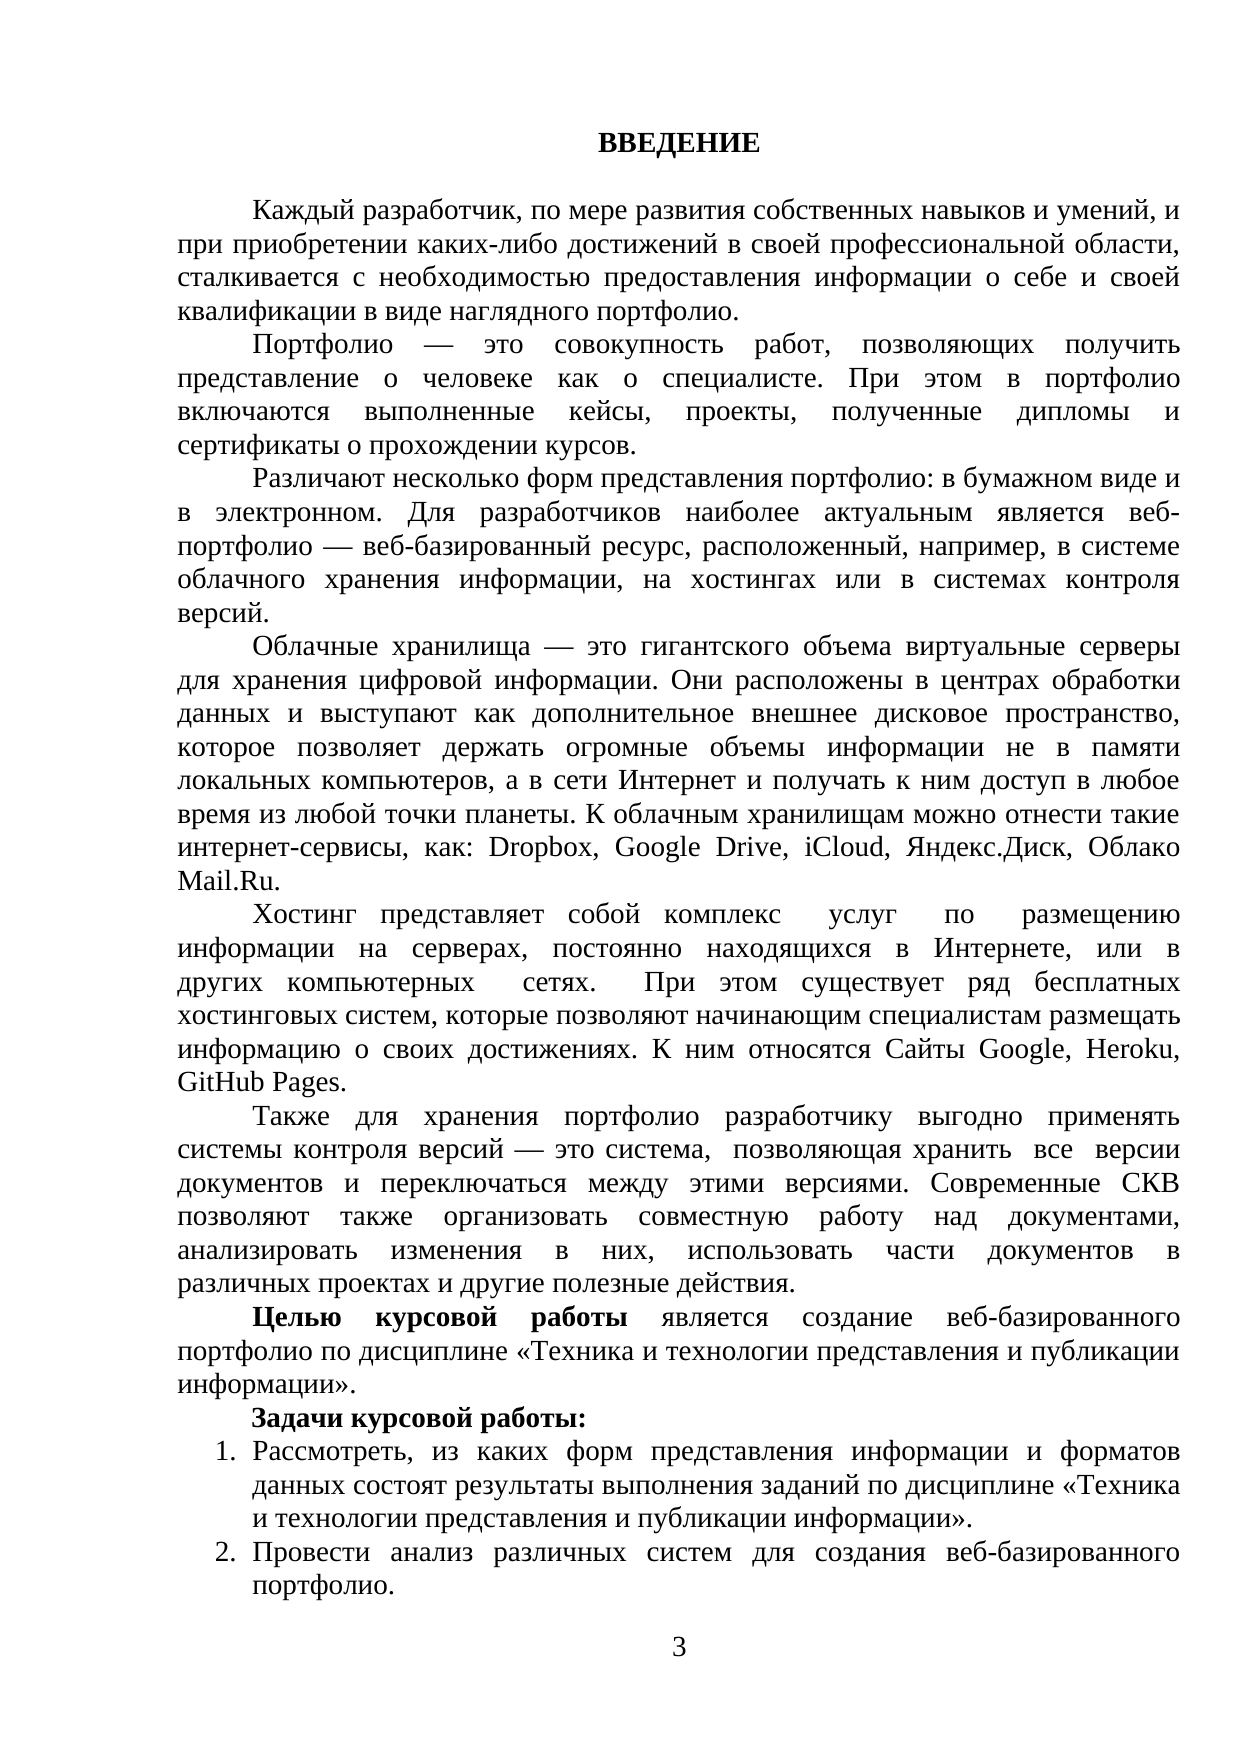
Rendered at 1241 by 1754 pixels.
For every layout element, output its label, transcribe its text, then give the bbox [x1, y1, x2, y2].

text Также для хранения портфолио разработчику выгодно применять системы контроля версий — это система, позволяющая хранить все версии документов и переключаться между этими версиями. Современные СКВ позволяют также организовать совместную работу над документами, анализировать изменения в них, использовать части документов в различных проектах и другие полезные действия. [177, 1098, 1181, 1299]
text Каждый разработчик, по мере развития собственных навыков и умений, и при приобретении каких-либо достижений в своей профессиональной области, сталкивается с необходимостью предоставления информации о себе и своей квалификации в виде наглядного портфолио. [177, 192, 1181, 326]
text Различают несколько форм представления портфолио: в бумажном виде и в электронном. Для разработчиков наиболее актуальным является веб-портфолио — веб-базированный ресурс, расположенный, например, в системе облачного хранения информации, на хостингах или в системах контроля версий. [177, 461, 1181, 628]
text Хостинг представляет собой комплекс услуг по размещению информации на серверах, постоянно находящихся в Интернете, или в других компьютерных сетях. При этом существует ряд бесплатных хостинговых систем, которые позволяют начинающим специалистам размещать информацию о своих достижениях. К ним относятся Сайты Google, Heroku, GitHub Pages. [177, 897, 1181, 1098]
subtitle ВВЕДЕНИЕ [177, 125, 1181, 159]
text Задачи курсовой работы: [177, 1400, 1181, 1433]
text Портфолио — это совокупность работ, позволяющих получить представление о человеке как о специалисте. При этом в портфолио включаются выполненные кейсы, проекты, полученные дипломы и сертификаты о прохождении курсов. [177, 326, 1181, 461]
text Целью курсовой работы является создание веб-базированного портфолио по дисциплине «Техника и технологии представления и публикации информации‎». [177, 1299, 1181, 1400]
list Рассмотреть, из каких форм представления информации и форматов данных состоят результаты выполнения заданий по дисциплине «Техника и технологии представления и публикации информации‎». [214, 1433, 1181, 1534]
text Облачные хранилища — это гигантского объема виртуальные серверы для хранения цифровой информации. Они расположены в центрах обработки данных и выступают как дополнительное внешнее дисковое пространство, которое позволяет держать огромные объемы информации не в памяти локальных компьютеров, а в сети Интернет и получать к ним доступ в любое время из любой точки планеты. К облачным хранилищам можно отнести такие интернет-сервисы, как: Dropbox, Google Drive, iCloud, Яндекс.Диск, Облако Mail.Ru. [177, 628, 1181, 897]
list Провести анализ различных систем для создания веб-базированного портфолио. [214, 1534, 1181, 1601]
